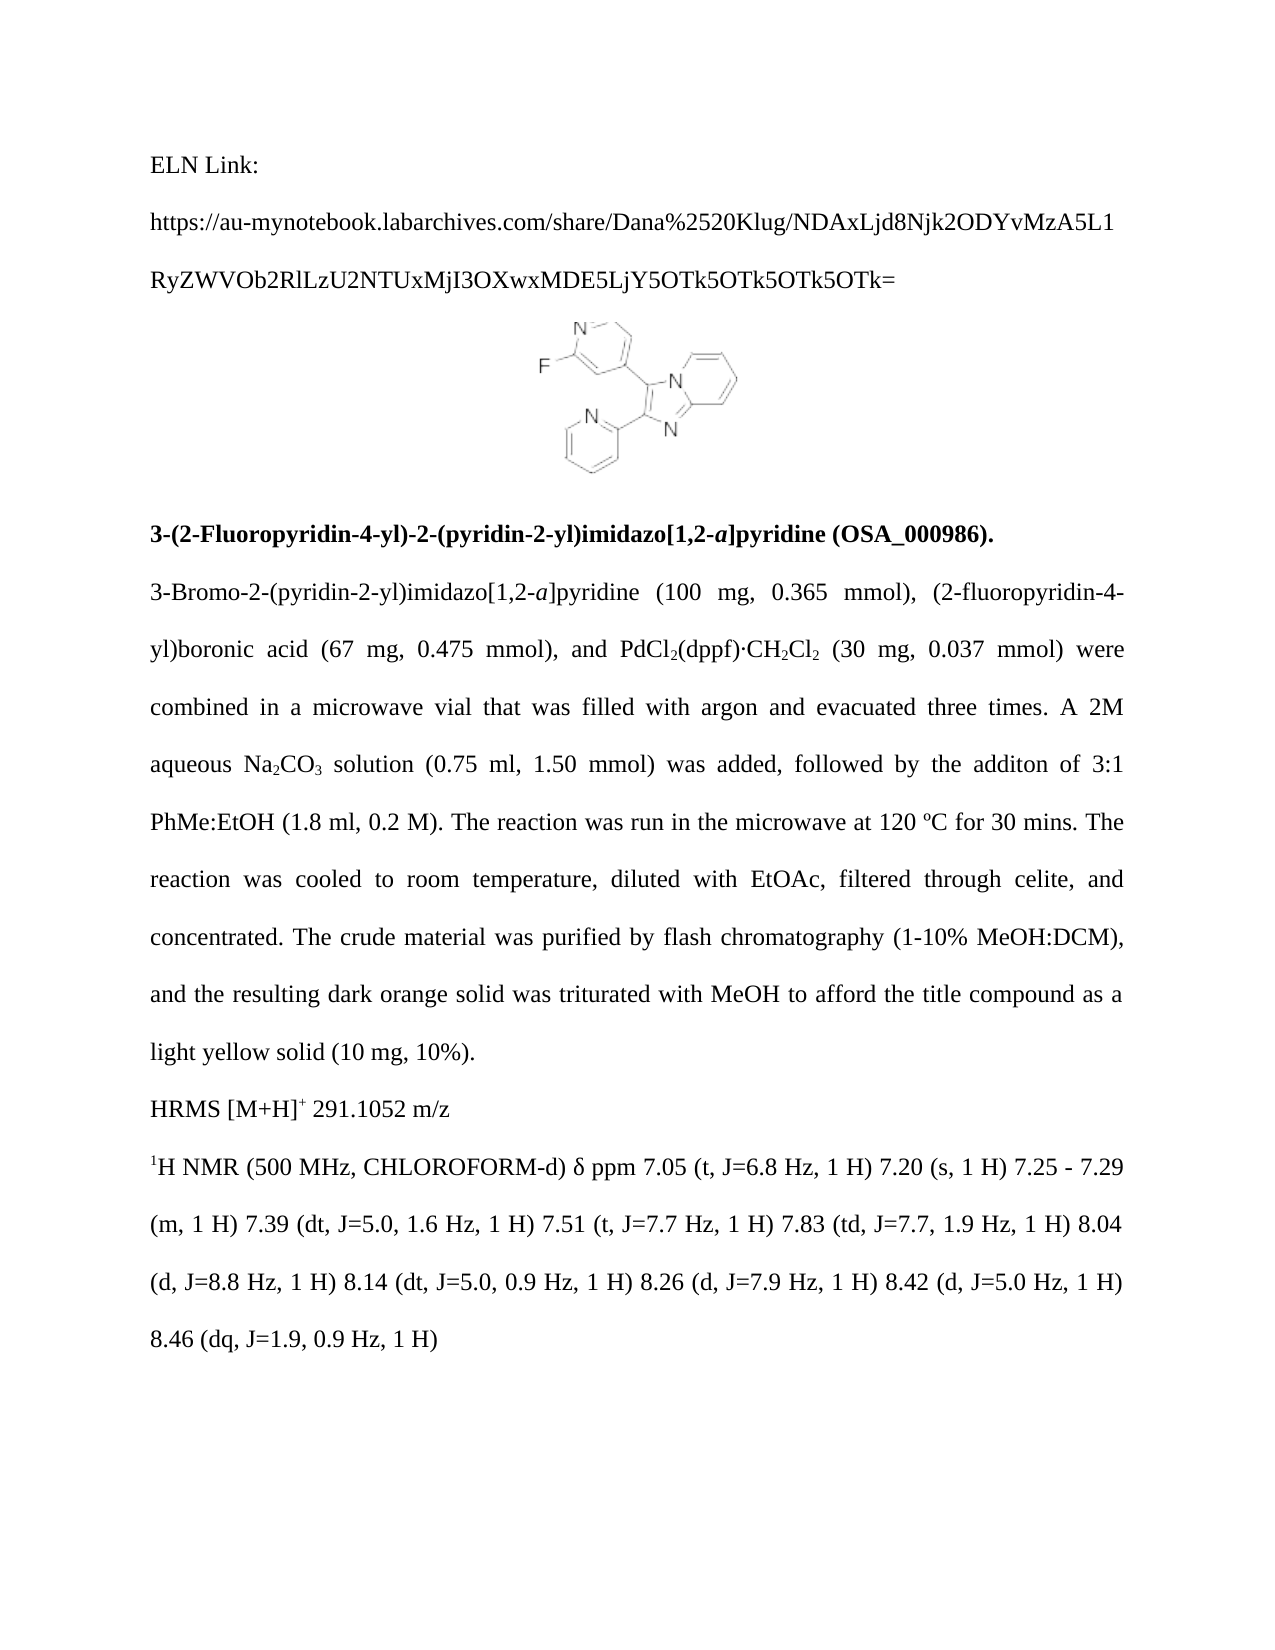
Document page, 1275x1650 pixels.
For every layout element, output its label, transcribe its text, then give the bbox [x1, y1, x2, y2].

text 3-(2-Fluoropyridin-4-yl)-2-(pyridin-2-yl)imidazo[1,2-a]pyridine (OSA_000986). [150, 519, 1125, 548]
text ELN Link: https://au-mynotebook.labarchives.com/share/Dana%2520Klug/NDAxLjd8Njk2ODYvMzA5L1RyZWVOb2RlLzU2NTUxMjI3OXwxMDE5LjY5OTk5OTk5OTk5OTk= [150, 150, 1125, 294]
text 3-Bromo-2-(pyridin-2-yl)imidazo[1,2-a]pyridine (100 mg, 0.365 mmol), (2-fluoropyridin-4-yl)boronic acid (67 mg, 0.475 mmol), and PdCl2(dppf)∙CH2Cl2 (30 mg, 0.037 mmol) were combined in a microwave vial that was filled with argon and evacuated three times. A 2M aqueous Na2CO3 solution (0.75 ml, 1.50 mmol) was added, followed by the additon of 3:1 PhMe:EtOH (1.8 ml, 0.2 M). The reaction was run in the microwave at 120 ºC for 30 mins. The reaction was cooled to room temperature, diluted with EtOAc, filtered through celite, and concentrated. The crude material was purified by flash chromatography (1-10% MeOH:DCM), and the resulting dark orange solid was triturated with MeOH to afford the title compound as a light yellow solid (10 mg, 10%). [150, 577, 1125, 1066]
text 1H NMR (500 MHz, CHLOROFORM-d) δ ppm 7.05 (t, J=6.8 Hz, 1 H) 7.20 (s, 1 H) 7.25 - 7.29 (m, 1 H) 7.39 (dt, J=5.0, 1.6 Hz, 1 H) 7.51 (t, J=7.7 Hz, 1 H) 7.83 (td, J=7.7, 1.9 Hz, 1 H) 8.04 (d, J=8.8 Hz, 1 H) 8.14 (dt, J=5.0, 0.9 Hz, 1 H) 8.26 (d, J=7.9 Hz, 1 H) 8.42 (d, J=5.0 Hz, 1 H) 8.46 (dq, J=1.9, 0.9 Hz, 1 H) [150, 1152, 1125, 1353]
text HRMS [M+H]+ 291.1052 m/z [150, 1094, 1125, 1123]
